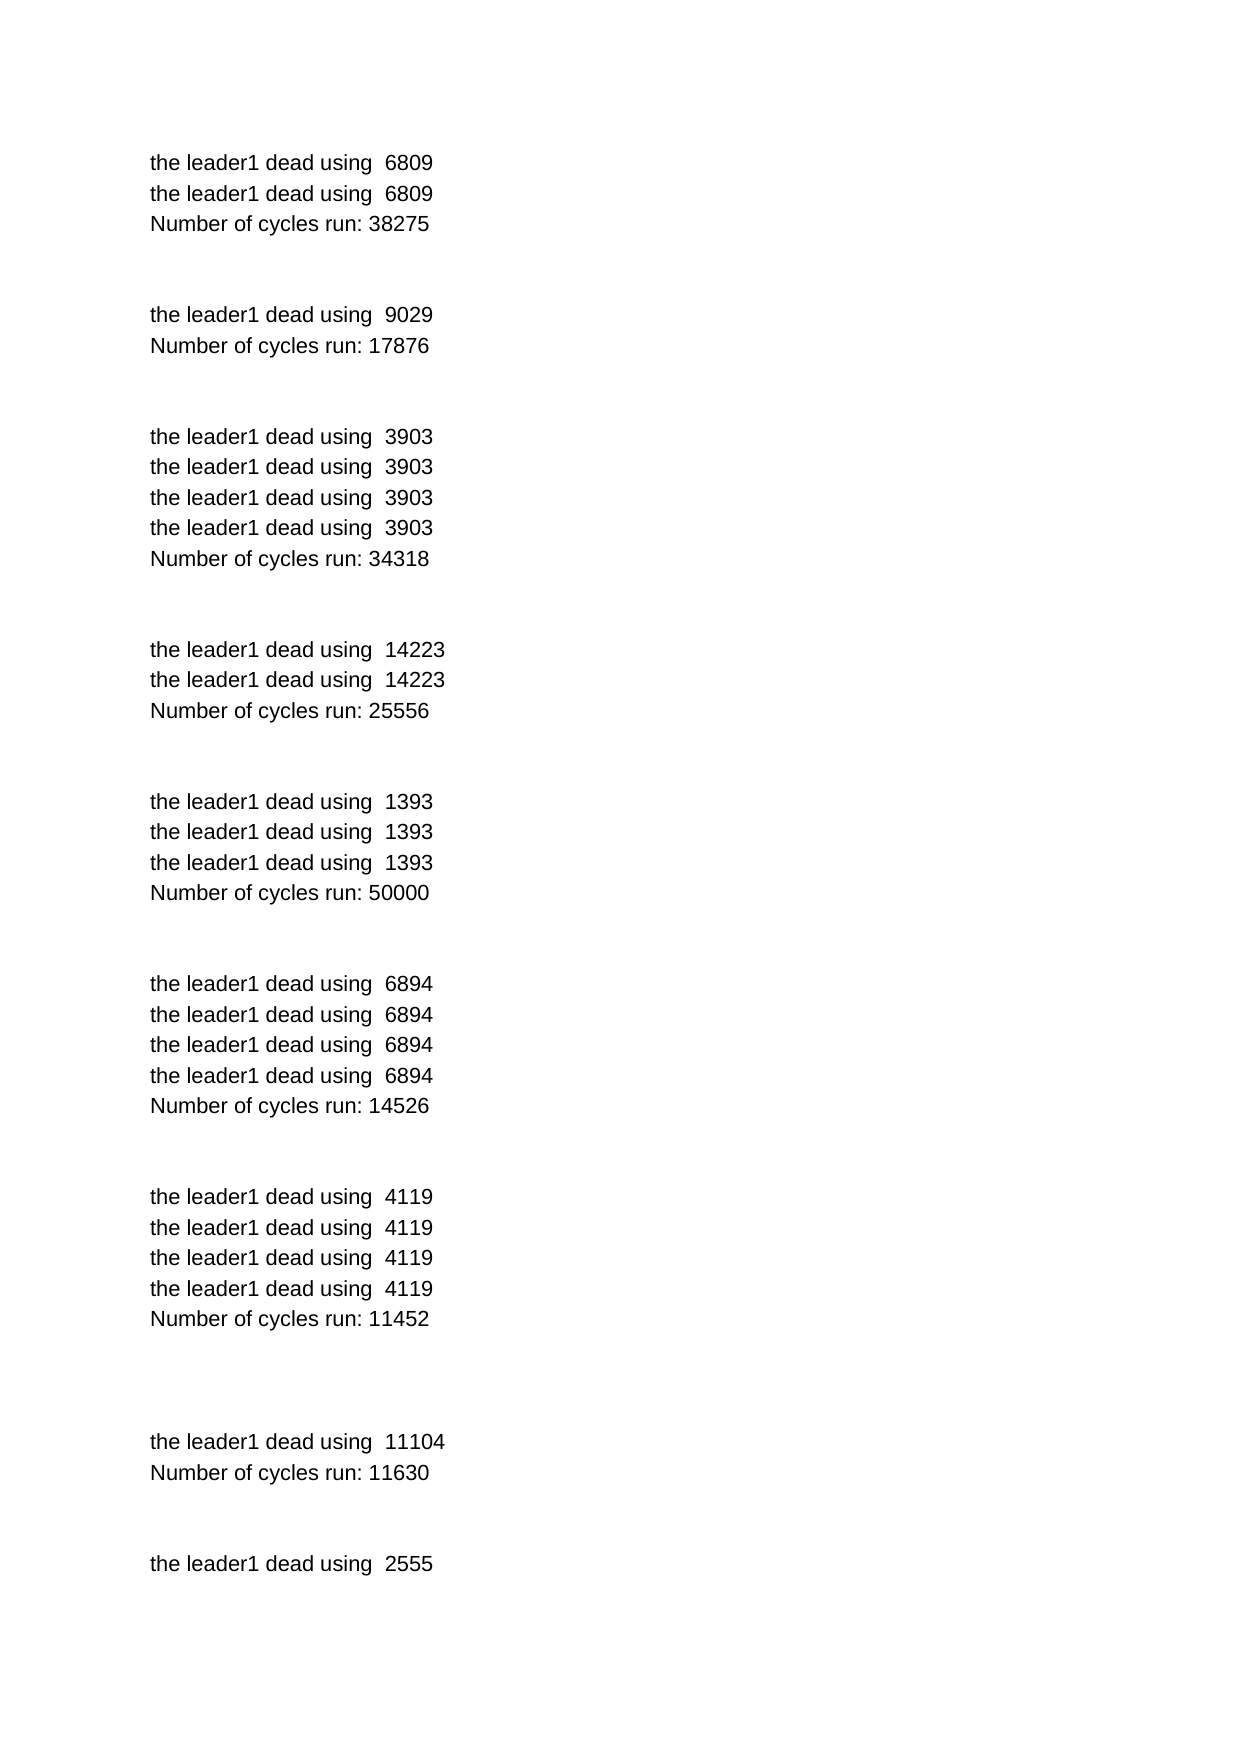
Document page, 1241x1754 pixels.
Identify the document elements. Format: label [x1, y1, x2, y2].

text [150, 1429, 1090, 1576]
text [150, 150, 1090, 1424]
